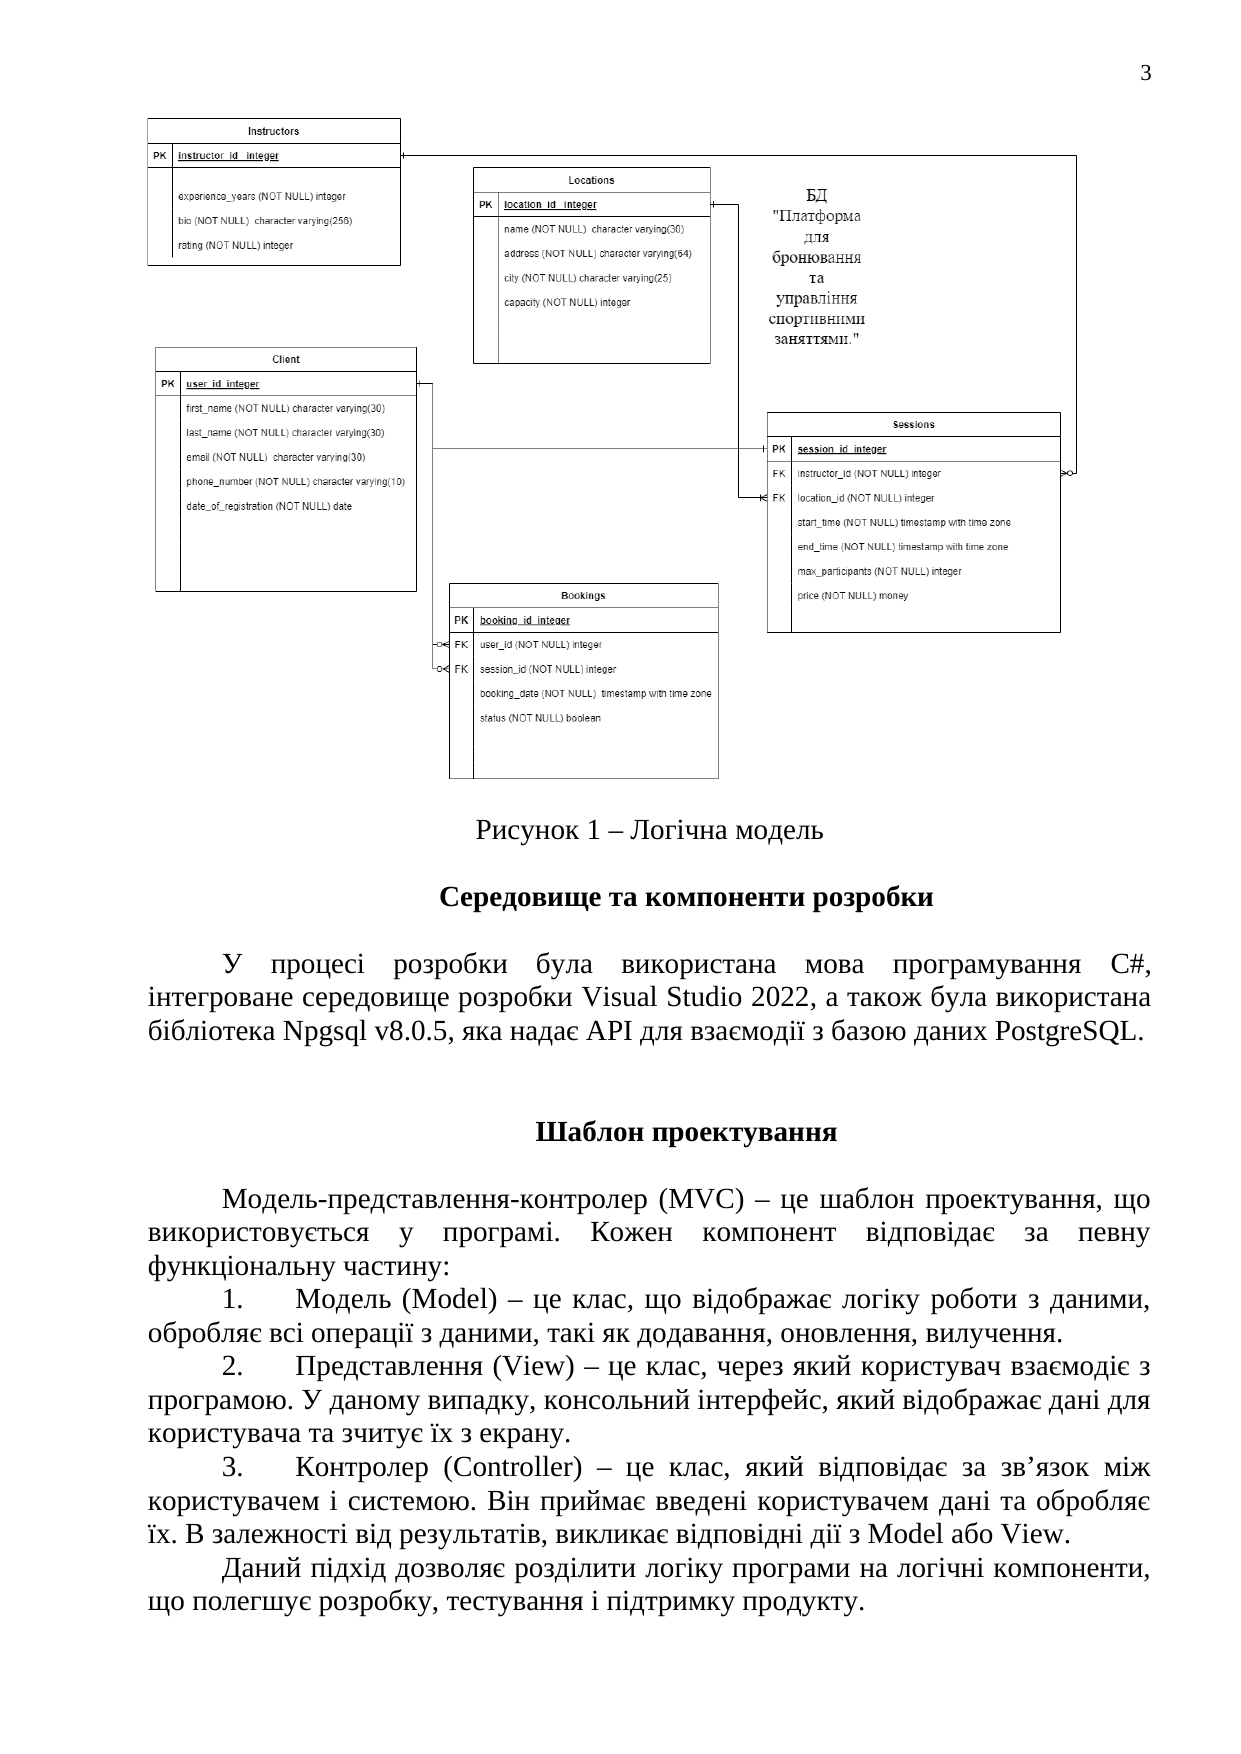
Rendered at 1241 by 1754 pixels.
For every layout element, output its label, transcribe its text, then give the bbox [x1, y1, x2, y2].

text Даний підхід дозволяє розділити логіку програми на логічні компоненти, що полегшує розробку, тестування і підтримку продукту. [148, 1550, 1152, 1617]
list Контролер (Controller) – це клас, який відповідає за зв’язок між користувачем і системою. Він приймає введені користувачем дані та обробляє їх. В залежності від результатів, викликає відповідні дії з Model або View. [148, 1449, 1152, 1550]
text Середовище та компоненти розробки [148, 879, 1152, 912]
text Шаблон проектування [148, 1114, 1152, 1147]
list Представлення (View) – це клас, через який користувач взаємодіє з програмою. У даному випадку, консольний інтерфейс, який відображає дані для користувача та зчитує їх з екрану. [148, 1348, 1152, 1449]
text Модель-представлення-контролер (MVC) – це шаблон проектування, що використовується у програмі. Кожен компонент відповідає за певну функціональну частину: [148, 1181, 1152, 1281]
text Рисунок 1 – Логічна модель [148, 812, 1152, 845]
picture [147, 118, 1150, 779]
list Модель (Model) – це клас, що відображає логіку роботи з даними, обробляє всі операції з даними, такі як додавання, оновлення, вилучення. [148, 1281, 1152, 1348]
text У процесі розробки була використана мова програмування C#, інтегроване середовище розробки Visual Studio 2022, а також була використана бібліотека Npgsql v8.0.5, яка надає API для взаємодії з базою даних PostgreSQL. [148, 946, 1152, 1047]
